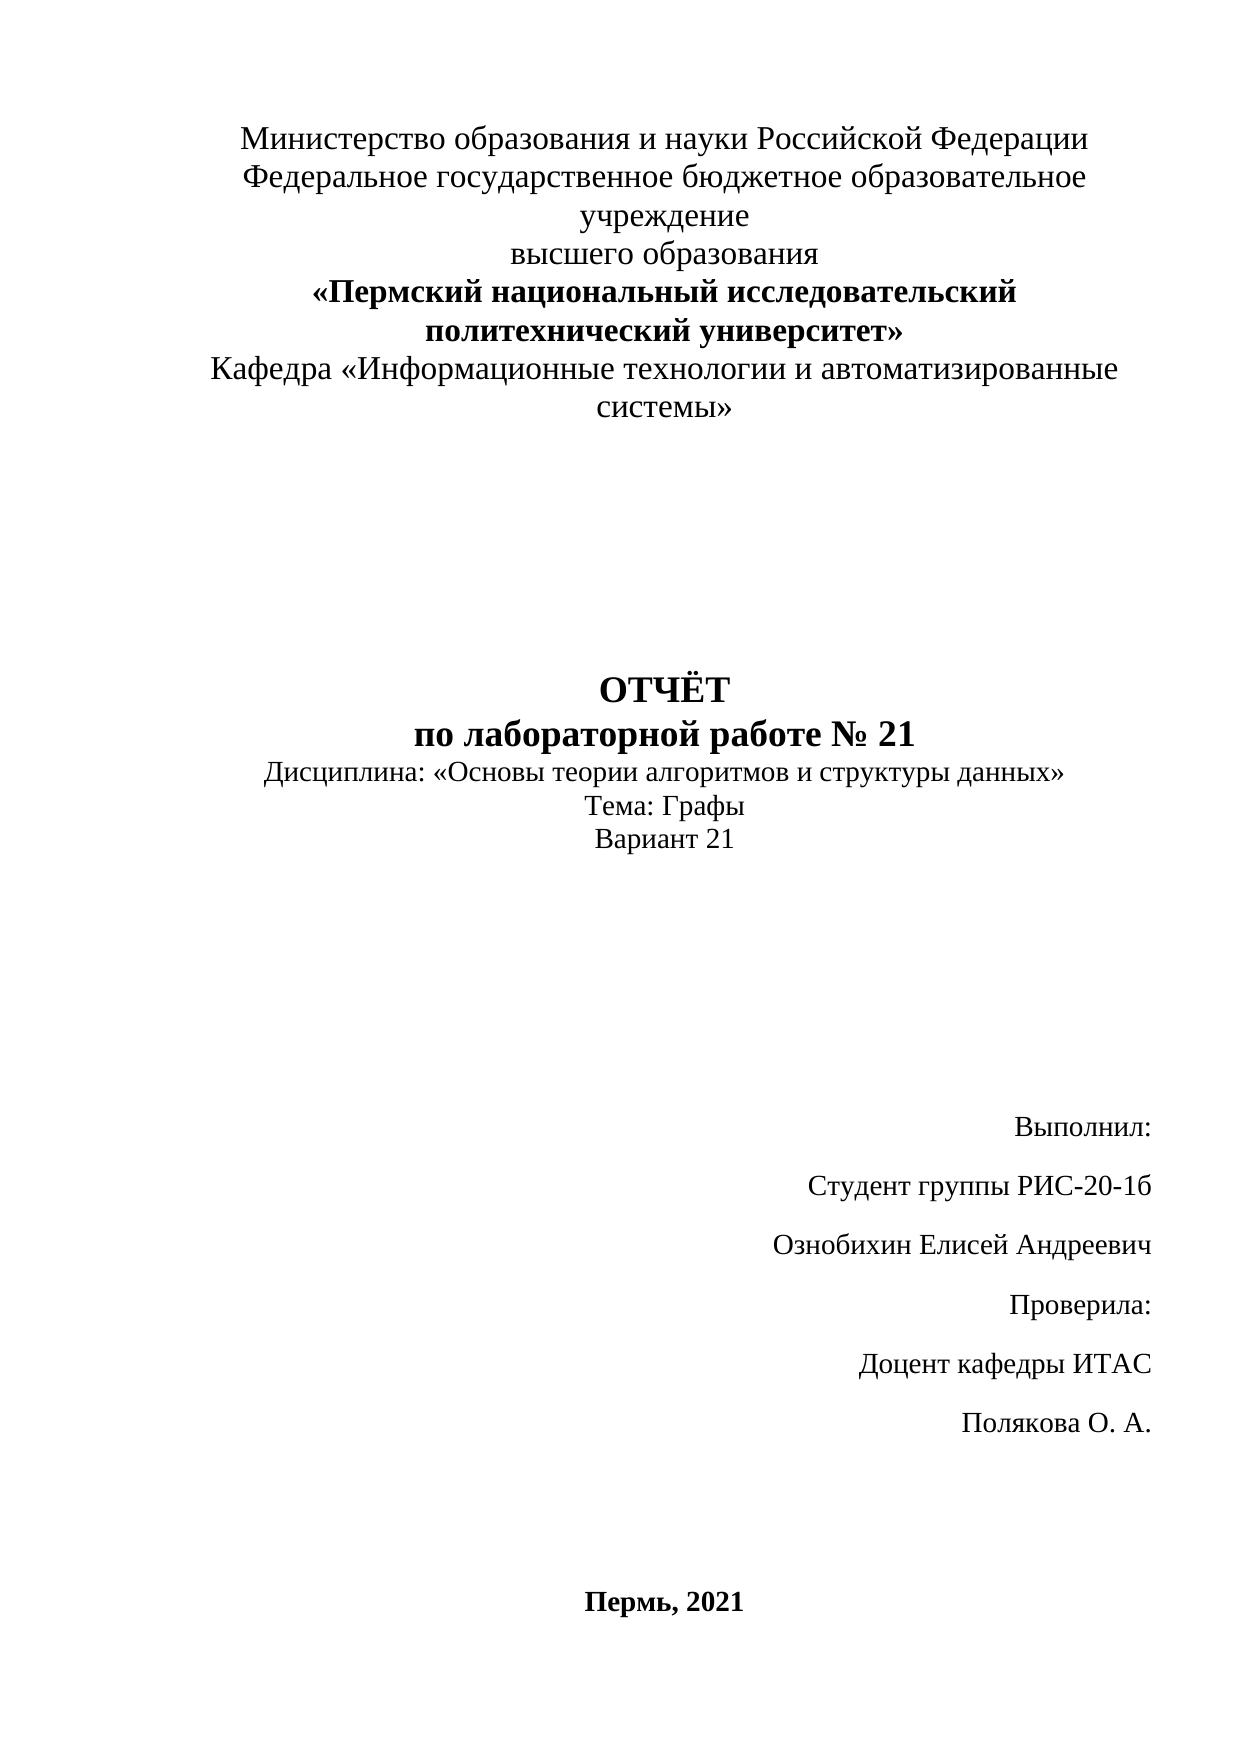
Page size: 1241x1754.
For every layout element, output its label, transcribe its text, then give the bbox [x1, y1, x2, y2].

text Пермь, 2021 [177, 1584, 1152, 1617]
text «Пермский национальный исследовательский политехнический университет» [177, 271, 1152, 348]
text Министерство образования и науки Российской Федерации Федеральное‌ ‌государственное‌ ‌бюджетное‌ ‌образовательное‌ ‌учреждение‌ [177, 118, 1152, 233]
text Тема: Графы [177, 788, 1152, 821]
text высшего‌ ‌образования‌ [177, 233, 1152, 271]
text Полякова О. А. [177, 1406, 1152, 1439]
text ОТЧЁТ [177, 668, 1152, 711]
text Вариант 21 [177, 821, 1152, 855]
text Студент группы РИС-20-1б [177, 1168, 1152, 1202]
text Проверила: [177, 1287, 1152, 1320]
text Дисциплина: «Основы теории алгоритмов и структуры данных» [177, 754, 1152, 788]
text Кафедра «Информационные технологии и автоматизированные системы» [177, 348, 1152, 425]
text Доцент кафедры ИТАС [177, 1346, 1152, 1380]
text Выполнил: [177, 1109, 1152, 1142]
text по лабораторной работе № 21 [177, 711, 1152, 754]
text Ознобихин Елисей Андреевич [177, 1227, 1152, 1261]
